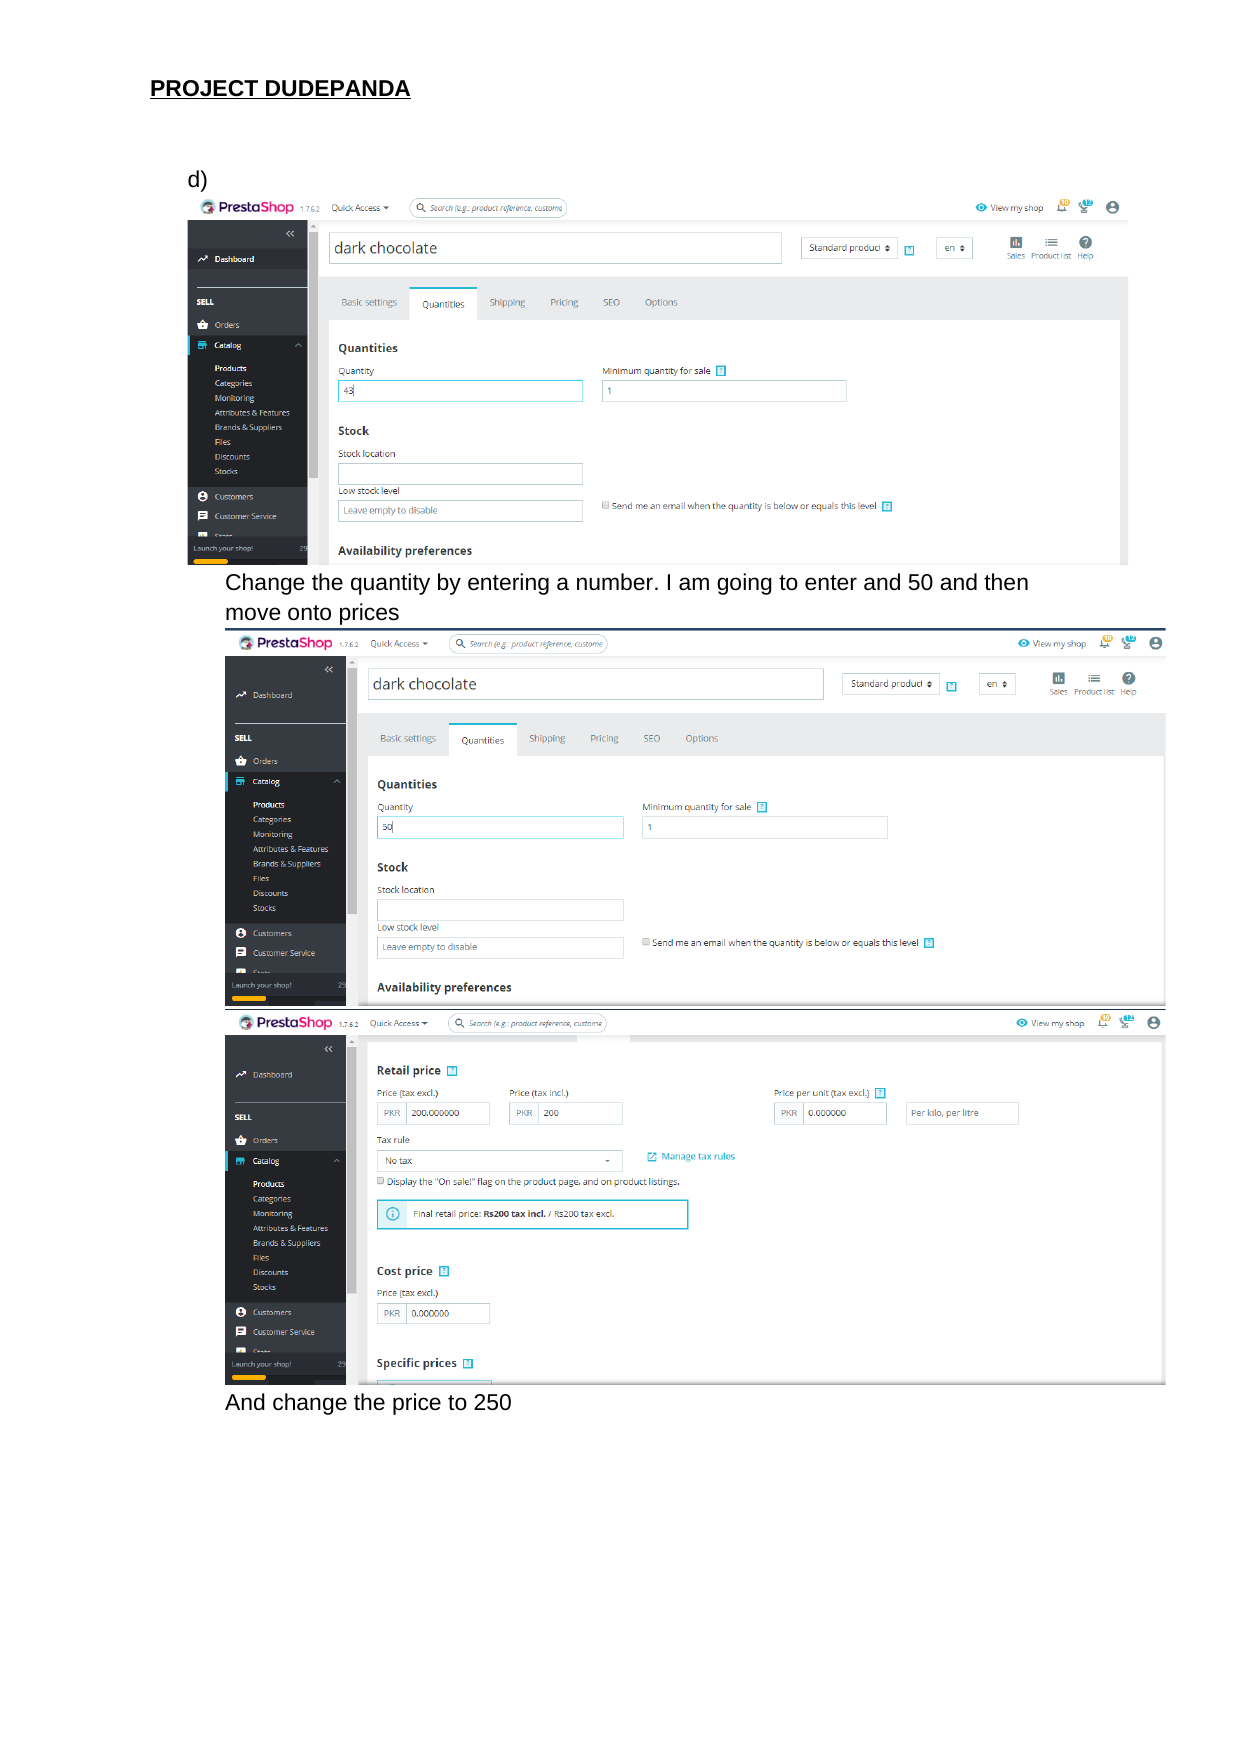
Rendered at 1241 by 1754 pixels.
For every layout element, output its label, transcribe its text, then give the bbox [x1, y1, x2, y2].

text And change the price to 250 [225, 1389, 1090, 1415]
picture [225, 628, 1166, 1006]
text Change the quantity by entering a number. I am going to enter and 50 and then move onto prices [225, 568, 1090, 625]
picture [187, 195, 1129, 565]
picture [225, 1009, 1166, 1385]
